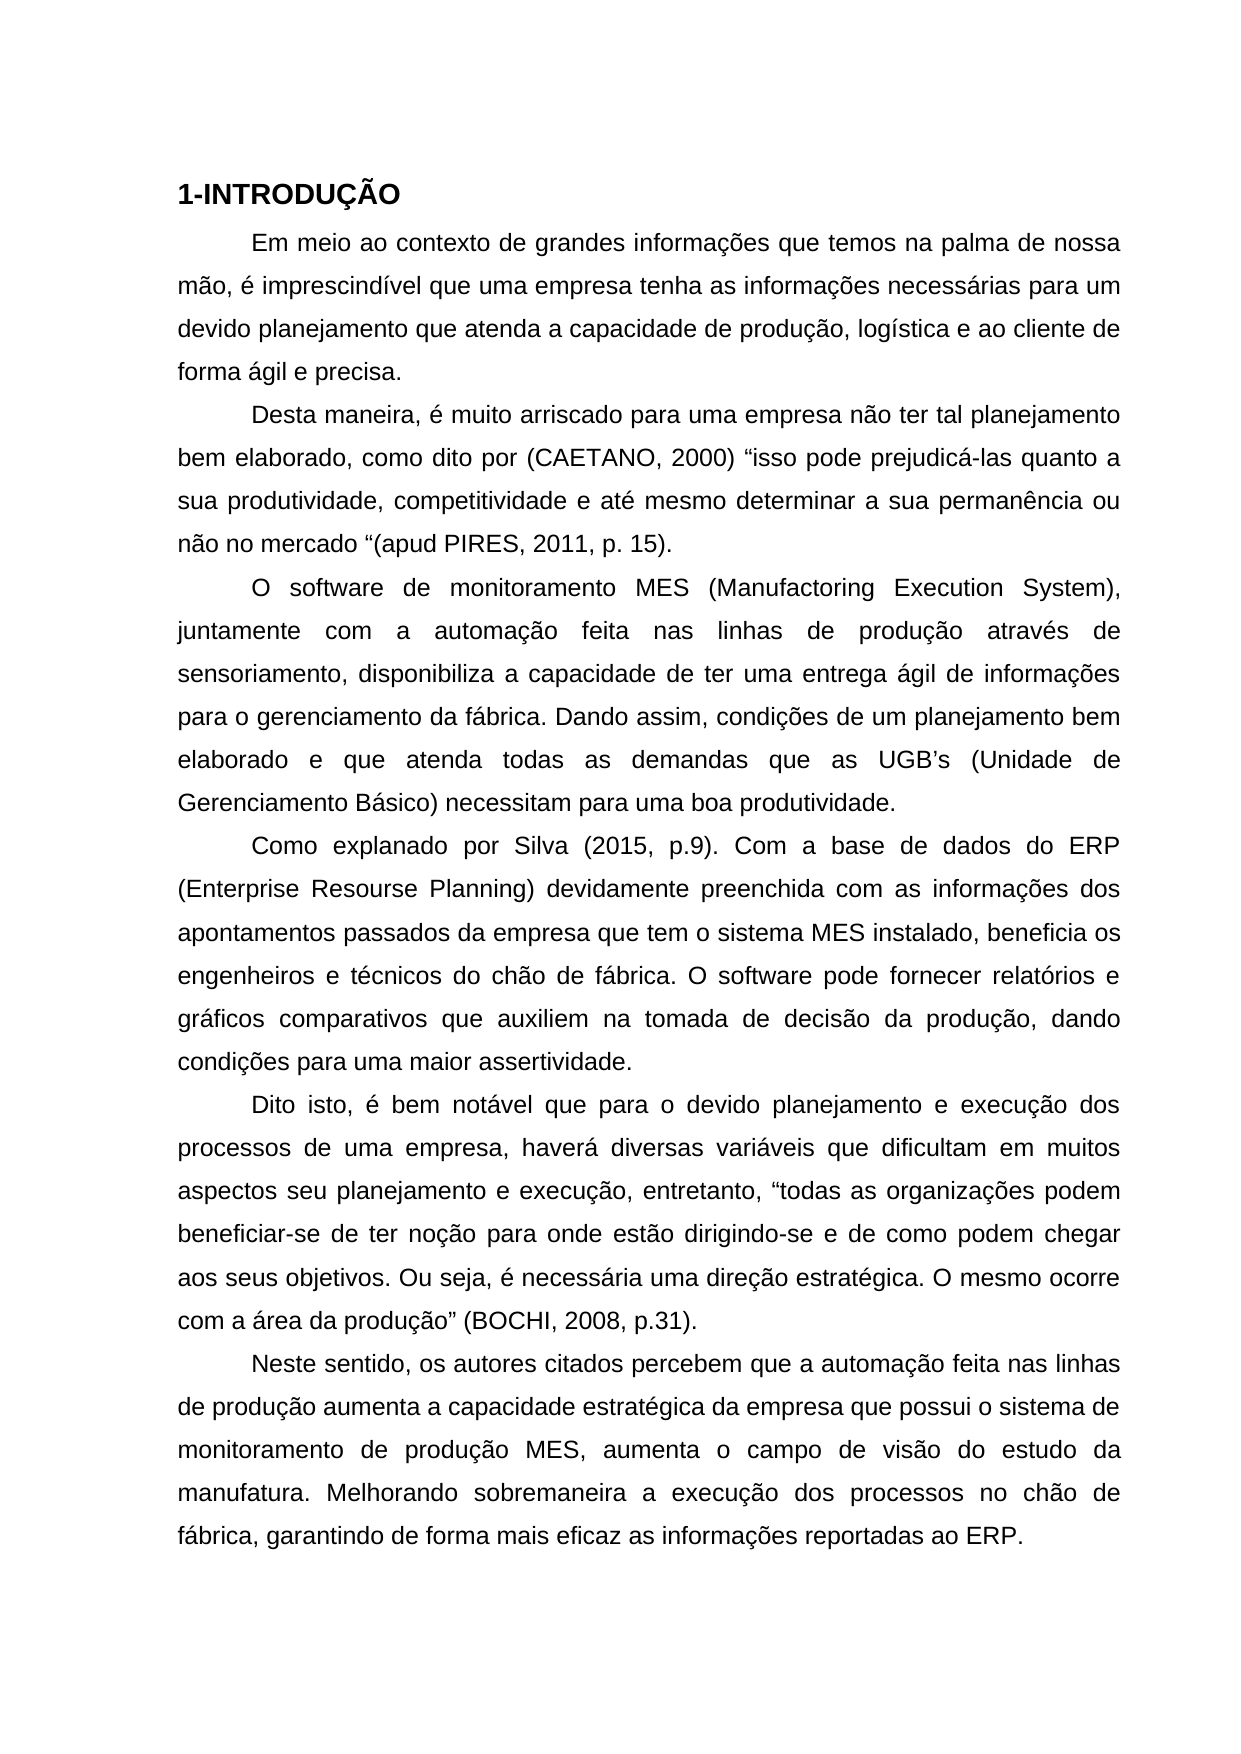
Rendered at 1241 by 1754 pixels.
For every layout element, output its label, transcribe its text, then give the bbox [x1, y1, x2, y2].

text 1-INTRODUÇÃO [177, 177, 1122, 211]
text Como explanado por Silva (2015, p.9). Com a base de dados do ERP (Enterprise Resourse Planning) devidamente preenchida com as informações dos apontamentos passados da empresa que tem o sistema MES instalado, beneficia os engenheiros e técnicos do chão de fábrica. O software pode fornecer relatórios e gráficos comparativos que auxiliem na tomada de decisão da produção, dando condições para uma maior assertividade. [177, 831, 1122, 1076]
text Em meio ao contexto de grandes informações que temos na palma de nossa mão, é imprescindível que uma empresa tenha as informações necessárias para um devido planejamento que atenda a capacidade de produção, logística e ao cliente de forma ágil e precisa. [177, 227, 1122, 386]
text Desta maneira, é muito arriscado para uma empresa não ter tal planejamento bem elaborado, como dito por (CAETANO, 2000) “isso pode prejudicá-las quanto a sua produtividade, competitividade e até mesmo determinar a sua permanência ou não no mercado “(apud PIRES, 2011, p. 15). [177, 400, 1122, 558]
text O software de monitoramento MES (Manufactoring Execution System), juntamente com a automação feita nas linhas de produção através de sensoriamento, disponibiliza a capacidade de ter uma entrega ágil de informações para o gerenciamento da fábrica. Dando assim, condições de um planejamento bem elaborado e que atenda todas as demandas que as UGB’s (Unidade de Gerenciamento Básico) necessitam para uma boa produtividade. [177, 572, 1122, 817]
